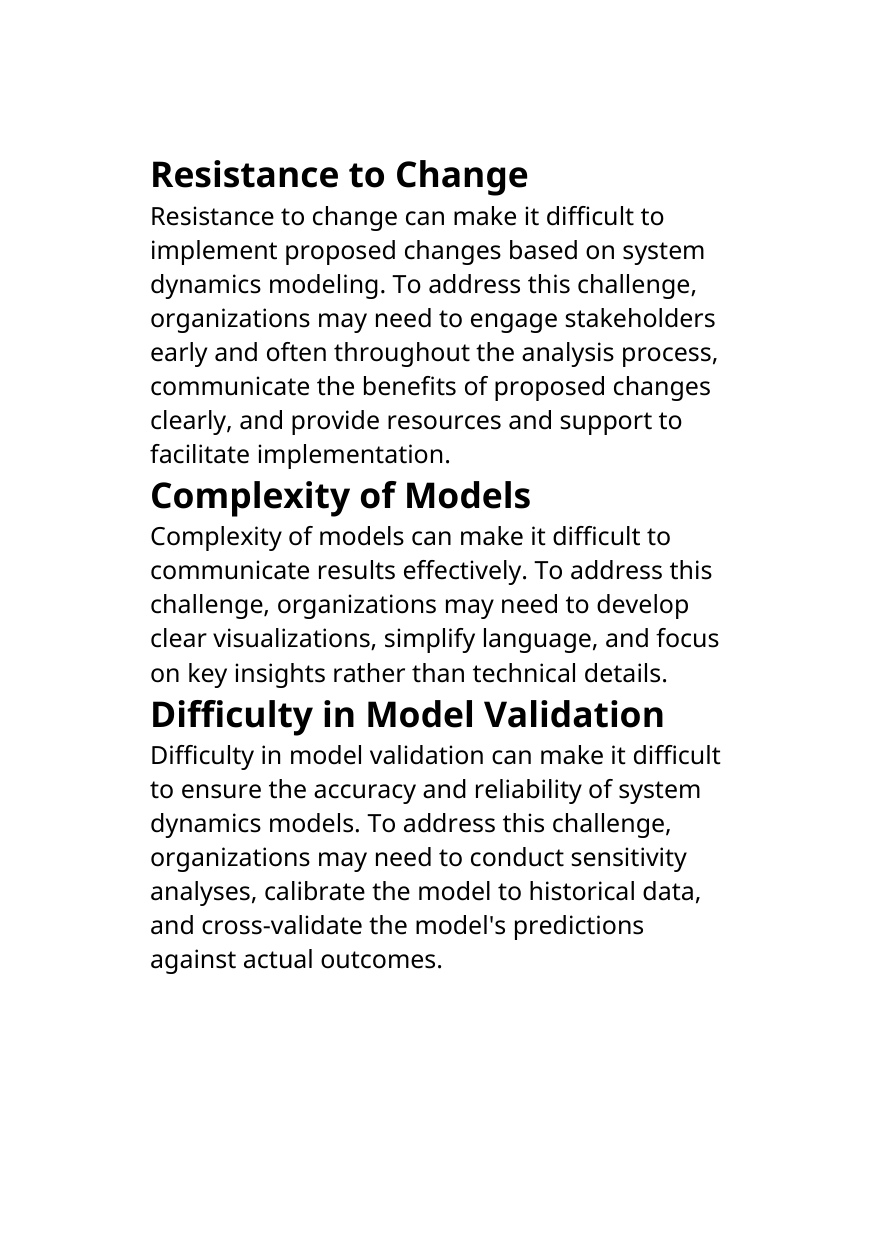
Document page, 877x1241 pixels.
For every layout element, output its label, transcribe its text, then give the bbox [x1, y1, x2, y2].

text Complexity of models can make it difficult to communicate results effectively. To address this challenge, organizations may need to develop clear visualizations, simplify language, and focus on key insights rather than technical details. [150, 519, 727, 689]
subtitle Resistance to Change [150, 150, 727, 198]
text Difficulty in model validation can make it difficult to ensure the accuracy and reliability of system dynamics models. To address this challenge, organizations may need to conduct sensitivity analyses, calibrate the model to historical data, and cross-validate the model's predictions against actual outcomes. [150, 737, 727, 976]
subtitle Complexity of Models [150, 471, 727, 519]
text Resistance to change can make it difficult to implement proposed changes based on system dynamics modeling. To address this challenge, organizations may need to engage stakeholders early and often throughout the analysis process, communicate the benefits of proposed changes clearly, and provide resources and support to facilitate implementation. [150, 198, 727, 471]
subtitle Difficulty in Model Validation [150, 689, 727, 737]
